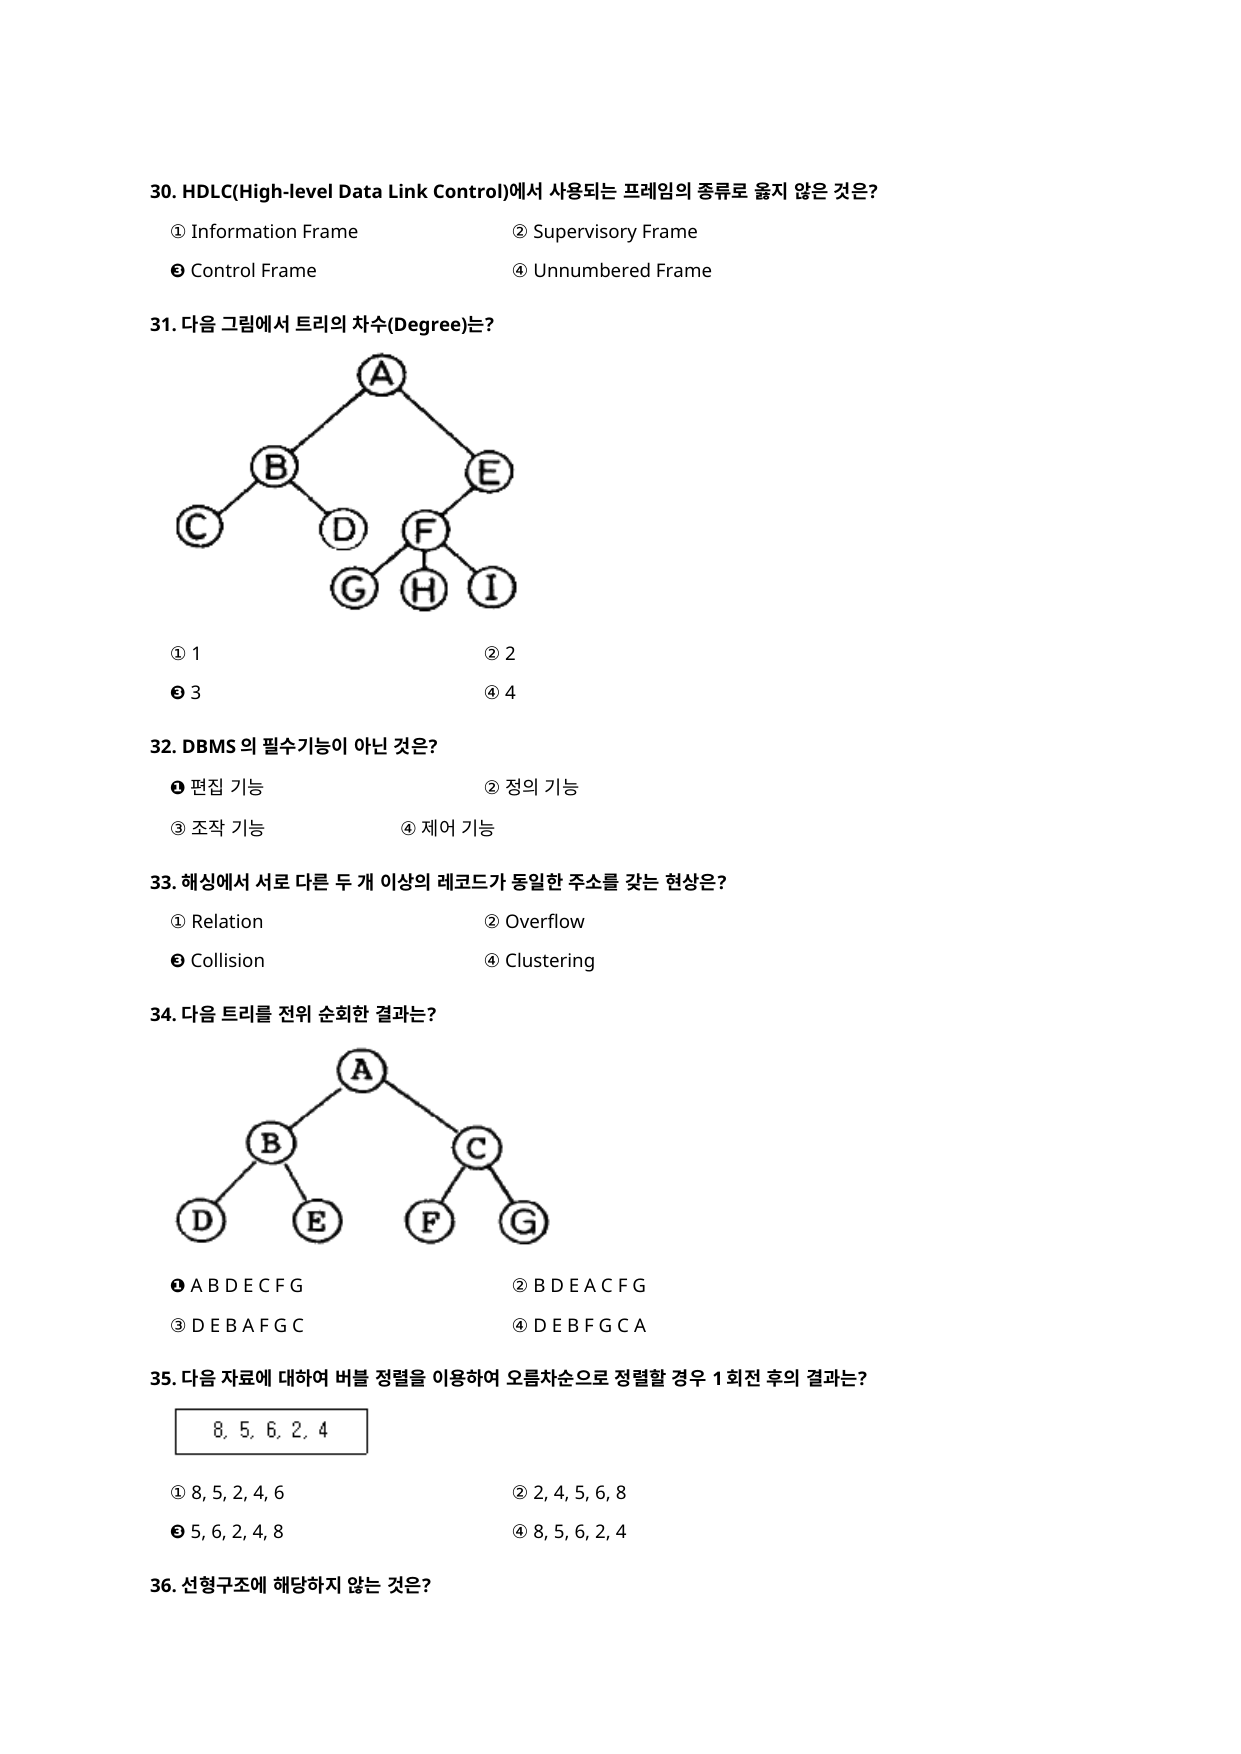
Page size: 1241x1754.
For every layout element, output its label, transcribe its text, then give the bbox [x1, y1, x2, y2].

text 34. 다음 트리를 전위 순회한 결과는? [150, 1000, 1090, 1027]
text ③ D E B A F G C ④ D E B F G C A [150, 1312, 1090, 1338]
text ❸ Control Frame ④ Unnumbered Frame [150, 258, 1090, 283]
text ❶ 편집 기능 ② 정의 기능 [150, 773, 1090, 800]
text 33. 해싱에서 서로 다른 두 개 이상의 레코드가 동일한 주소를 갖는 현상은? [150, 867, 1090, 894]
text 32. DBMS의 필수기능이 아닌 것은? [150, 732, 1090, 759]
text ③ 조작 기능 ④ 제어 기능 [150, 814, 1090, 841]
picture [169, 1405, 373, 1460]
text 30. HDLC(High-level Data Link Control)에서 사용되는 프레임의 종류로 옳지 않은 것은? [150, 177, 1090, 204]
text ❶ A B D E C F G ② B D E A C F G [150, 1273, 1090, 1298]
text ❸ 3 ④ 4 [150, 680, 1090, 705]
text ① 1 ② 2 [150, 640, 1090, 666]
text ① Information Frame ② Supervisory Frame [150, 218, 1090, 244]
text 36. 선형구조에 해당하지 않는 것은? [150, 1571, 1090, 1598]
text 35. 다음 자료에 대하여 버블 정렬을 이용하여 오름차순으로 정렬할 경우 1회전 후의 결과는? [150, 1364, 1090, 1391]
picture [169, 350, 523, 621]
picture [169, 1040, 553, 1254]
text 31. 다음 그림에서 트리의 차수(Degree)는? [150, 309, 1090, 337]
text ❸ Collision ④ Clustering [150, 948, 1090, 973]
text ① 8, 5, 2, 4, 6 ② 2, 4, 5, 6, 8 [150, 1479, 1090, 1504]
text ❸ 5, 6, 2, 4, 8 ④ 8, 5, 6, 2, 4 [150, 1518, 1090, 1544]
text ① Relation ② Overflow [150, 908, 1090, 934]
